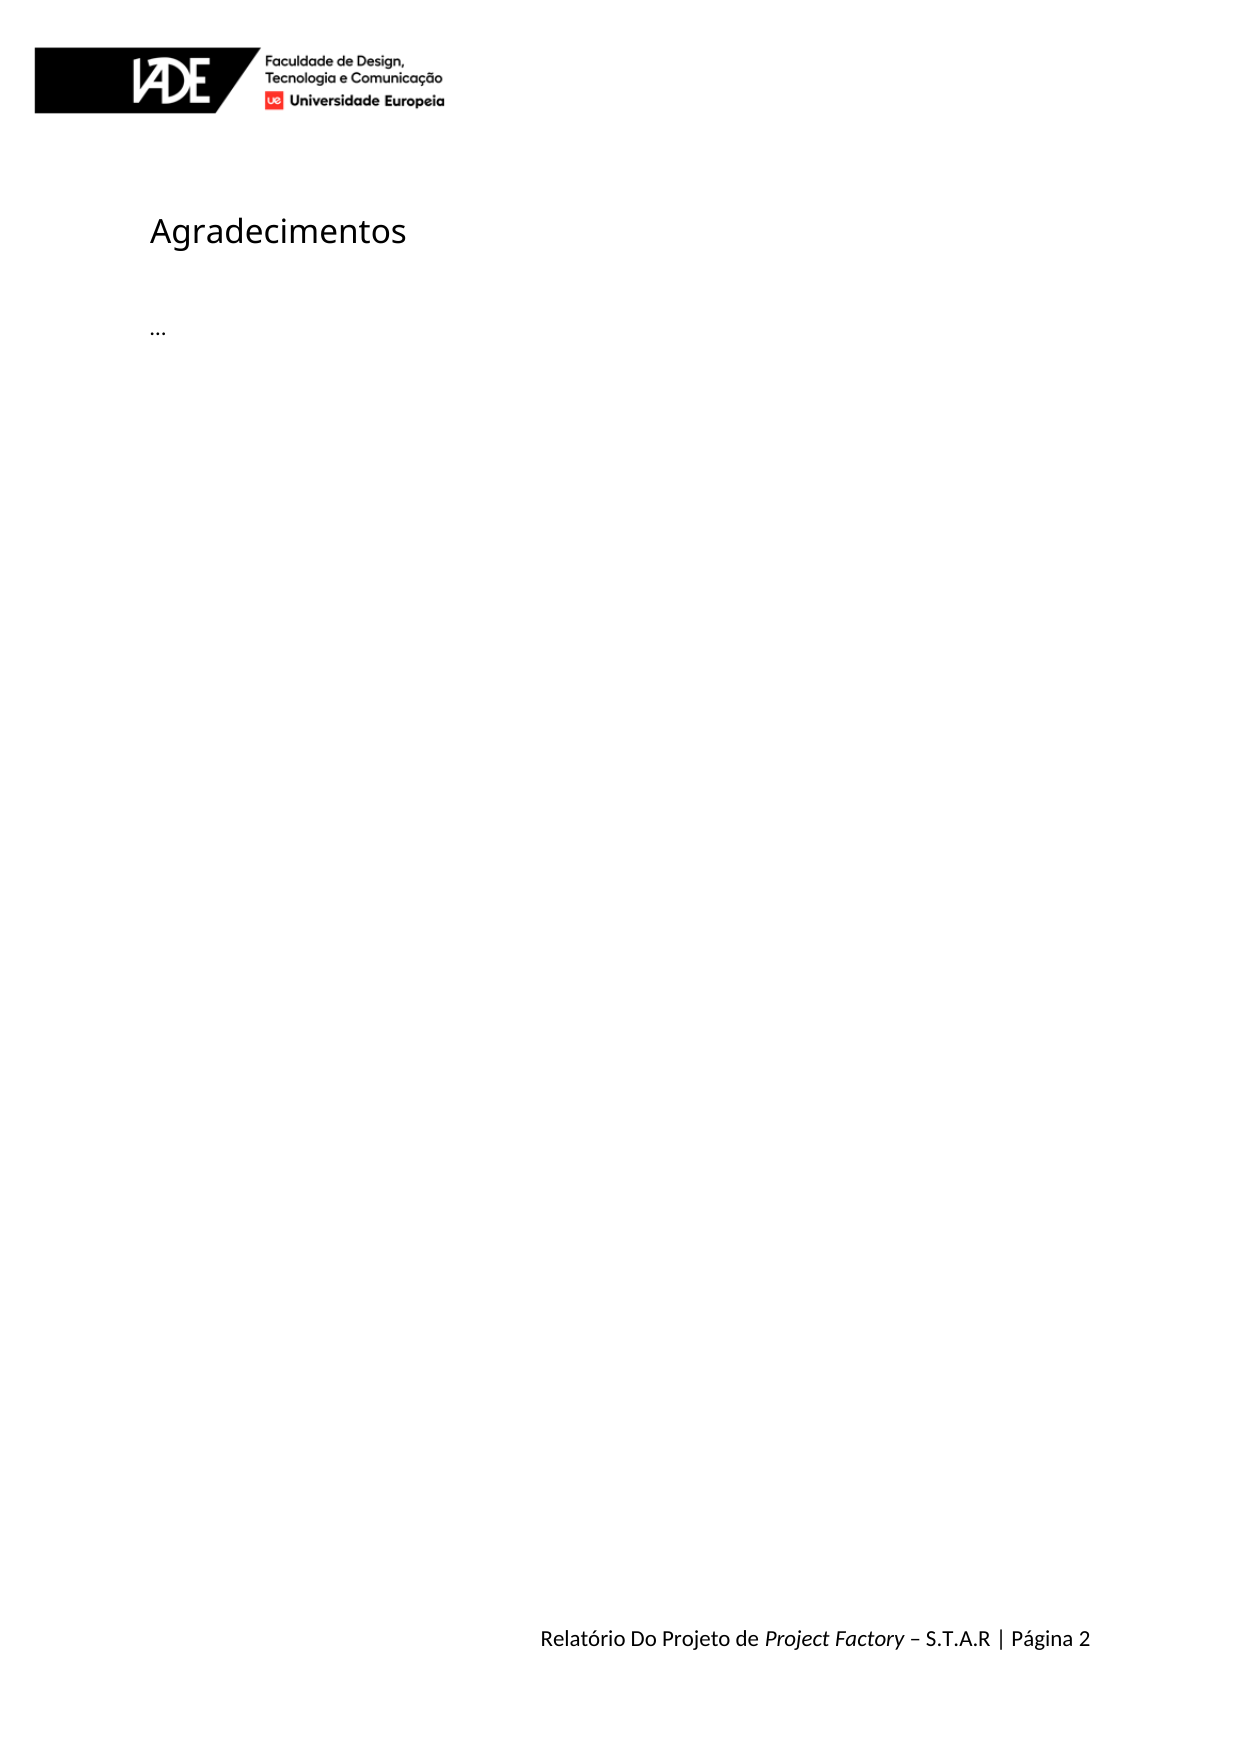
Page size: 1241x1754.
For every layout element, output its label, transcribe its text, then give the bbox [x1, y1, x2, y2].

text … [150, 313, 1090, 341]
subtitle Agradecimentos [150, 208, 1090, 253]
picture [26, 34, 453, 118]
